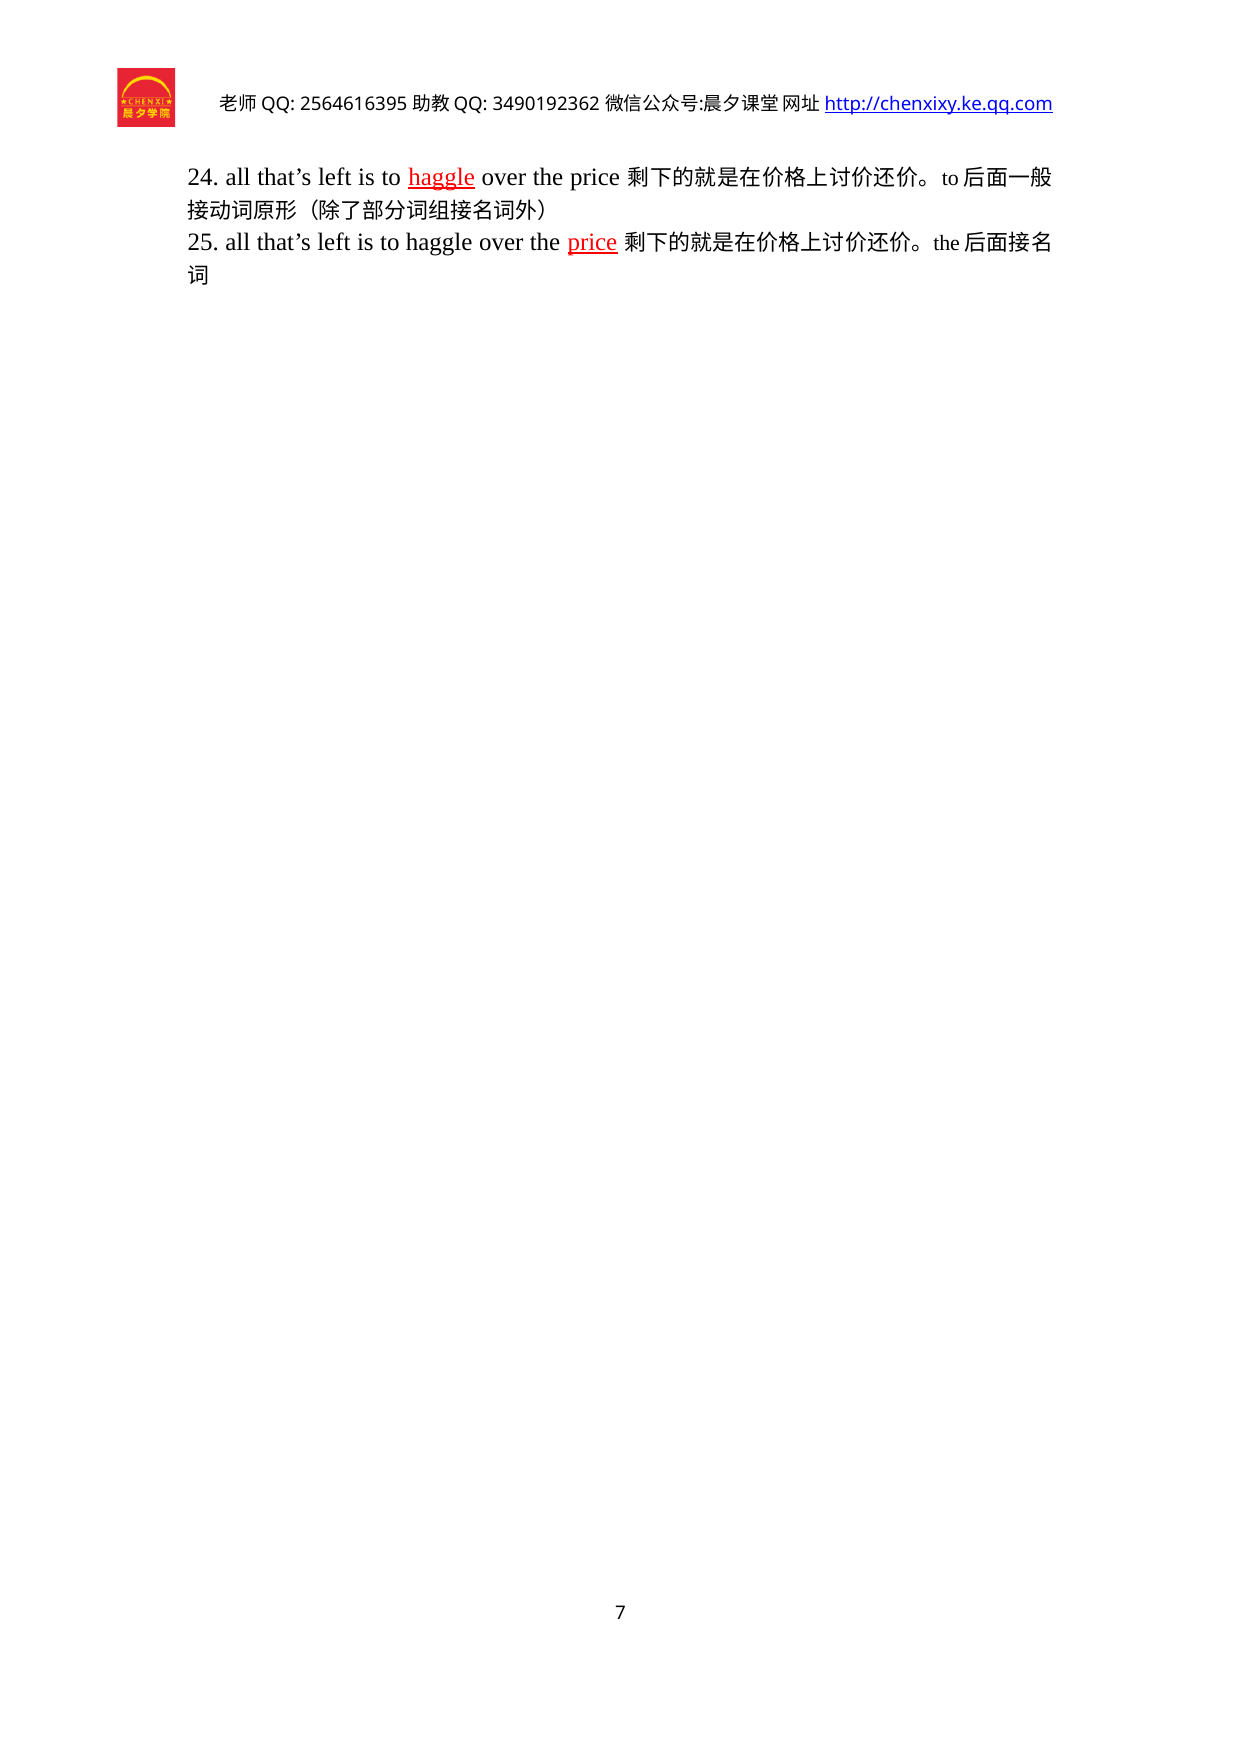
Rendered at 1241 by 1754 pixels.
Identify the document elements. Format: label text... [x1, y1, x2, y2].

picture [117, 68, 176, 127]
text 24. all that’s left is to haggle over the price 剩下的就是在价格上讨价还价。to后面一般接动词原形（除了部分词组接名词外） [187, 160, 1053, 225]
text 25. all that’s left is to haggle over the price 剩下的就是在价格上讨价还价。the后面接名词 [187, 225, 1053, 290]
